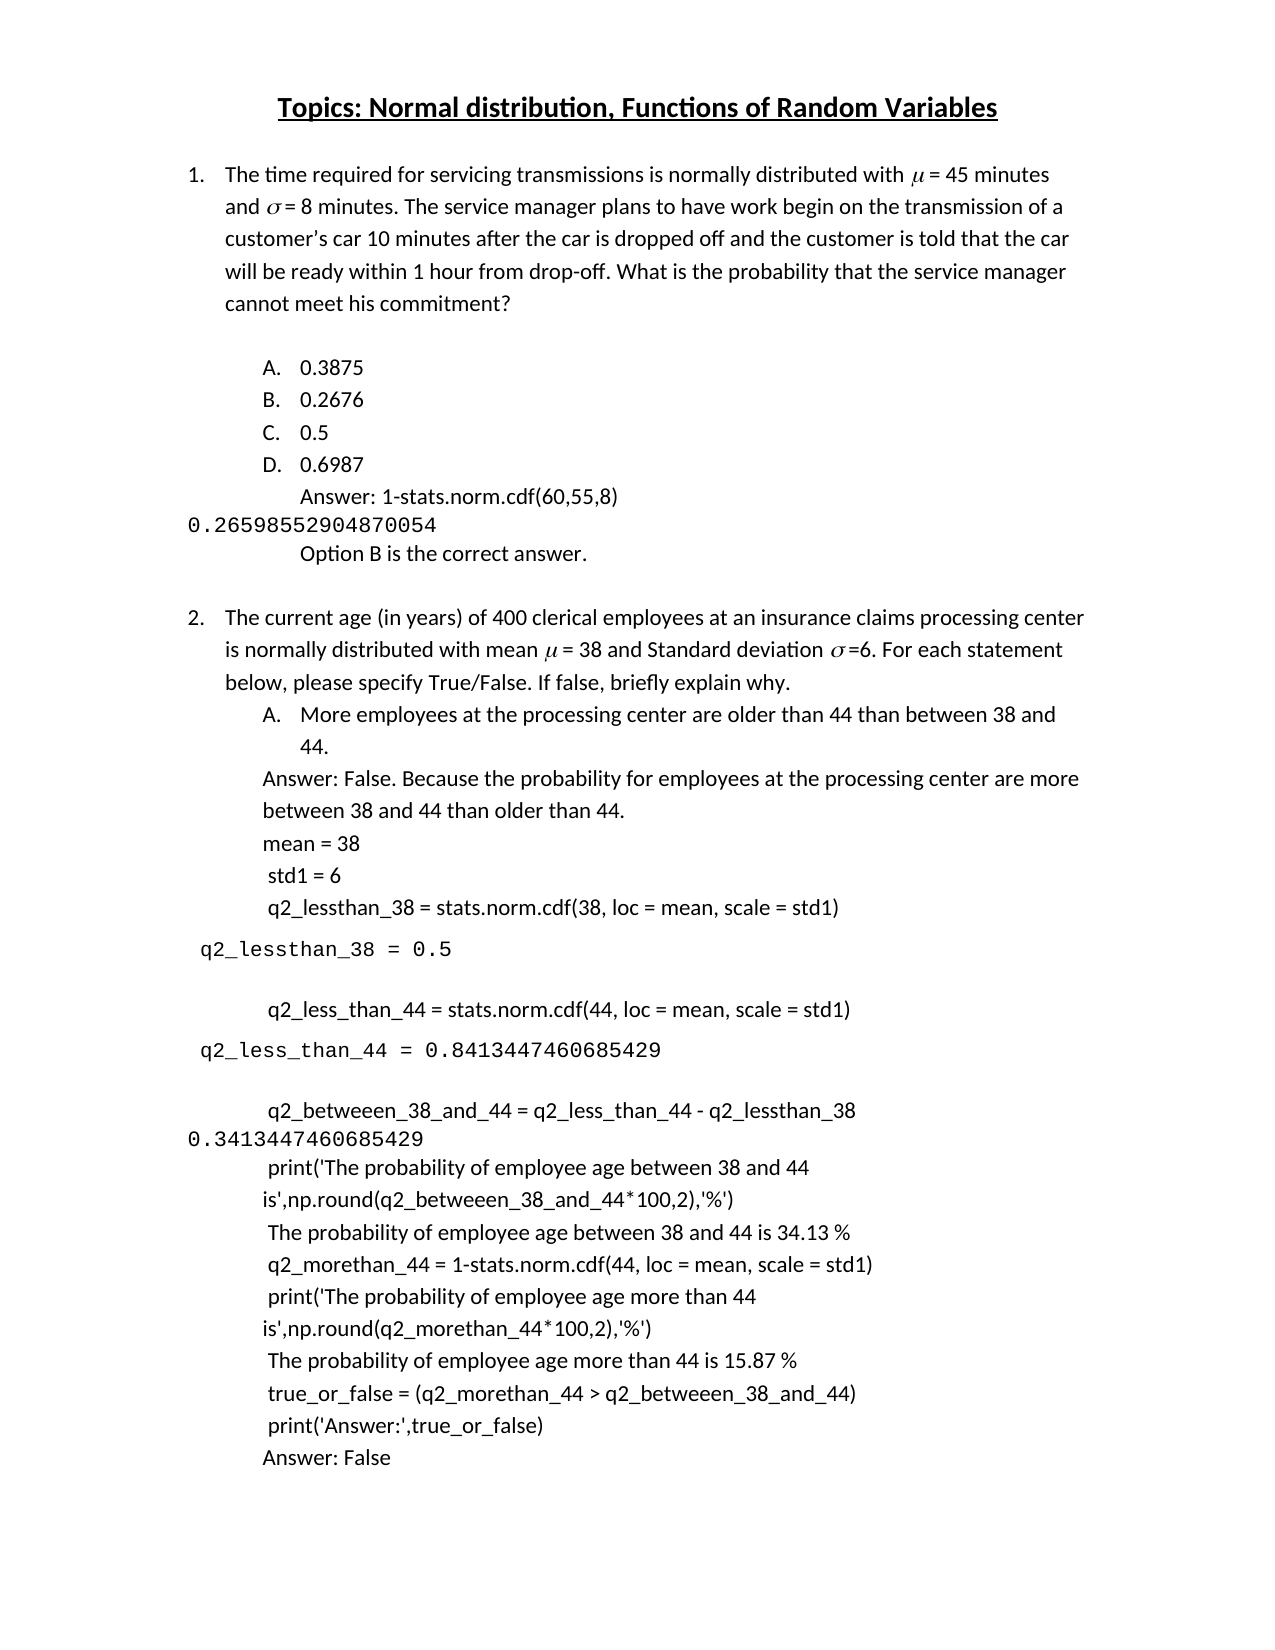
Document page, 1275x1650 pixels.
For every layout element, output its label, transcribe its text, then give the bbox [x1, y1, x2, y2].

text print('The probability of employee age more than 44 is',np.round(q2_morethan_44*100,2),'%') [262, 1282, 1087, 1342]
text The probability of employee age between 38 and 44 is 34.13 % [262, 1218, 1087, 1246]
text q2_betweeen_38_and_44 = q2_less_than_44 - q2_lessthan_38 [262, 1096, 1087, 1124]
text q2_less_than_44 = 0.8413447460685429 [187, 1039, 1087, 1064]
text q2_less_than_44 = stats.norm.cdf(44, loc = mean, scale = std1) [262, 995, 1087, 1023]
text print('Answer:',true_or_false) [262, 1411, 1087, 1439]
text Topics: Normal distribution, Functions of Random Variables [187, 89, 1087, 124]
list 0.5 [262, 418, 1087, 446]
text print('The probability of employee age between 38 and 44 is',np.round(q2_betweeen_38_and_44*100,2),'%') [262, 1153, 1087, 1214]
text The probability of employee age more than 44 is 15.87 % [262, 1347, 1087, 1374]
text true_or_false = (q2_morethan_44 > q2_betweeen_38_and_44) [262, 1379, 1087, 1407]
text mean = 38 [262, 829, 1087, 857]
text q2_lessthan_38 = stats.norm.cdf(38, loc = mean, scale = std1) [262, 893, 1087, 921]
text q2_lessthan_38 = 0.5 [187, 938, 1087, 963]
text 0.3413447460685429 [187, 1129, 1087, 1153]
text Option B is the correct answer. [300, 539, 1087, 567]
text 0.26598552904870054 [187, 514, 1087, 539]
list The current age (in years) of 400 clerical employees at an insurance claims processing center is normally distributed with mean = 38 and Standard deviation =6. For each statement below, please specify True/False. If false, briefly explain why. [187, 603, 1087, 696]
text Answer: False. Because the probability for employees at the processing center are more between 38 and 44 than older than 44. [262, 764, 1087, 824]
text Answer: 1-stats.norm.cdf(60,55,8) [300, 482, 1087, 510]
list 0.2676 [262, 386, 1087, 413]
text Answer: False [262, 1443, 1087, 1471]
text q2_morethan_44 = 1-stats.norm.cdf(44, loc = mean, scale = std1) [262, 1250, 1087, 1278]
list 0.3875 [262, 353, 1087, 381]
list More employees at the processing center are older than 44 than between 38 and 44. [262, 700, 1087, 760]
list The time required for servicing transmissions is normally distributed with = 45 minutes and = 8 minutes. The service manager plans to have work begin on the transmission of a customer’s car 10 minutes after the car is dropped off and the customer is told that the car will be ready within 1 hour from drop-off. What is the probability that the service manager cannot meet his commitment? [187, 160, 1087, 317]
list 0.6987 [262, 450, 1087, 478]
text std1 = 6 [262, 861, 1087, 889]
